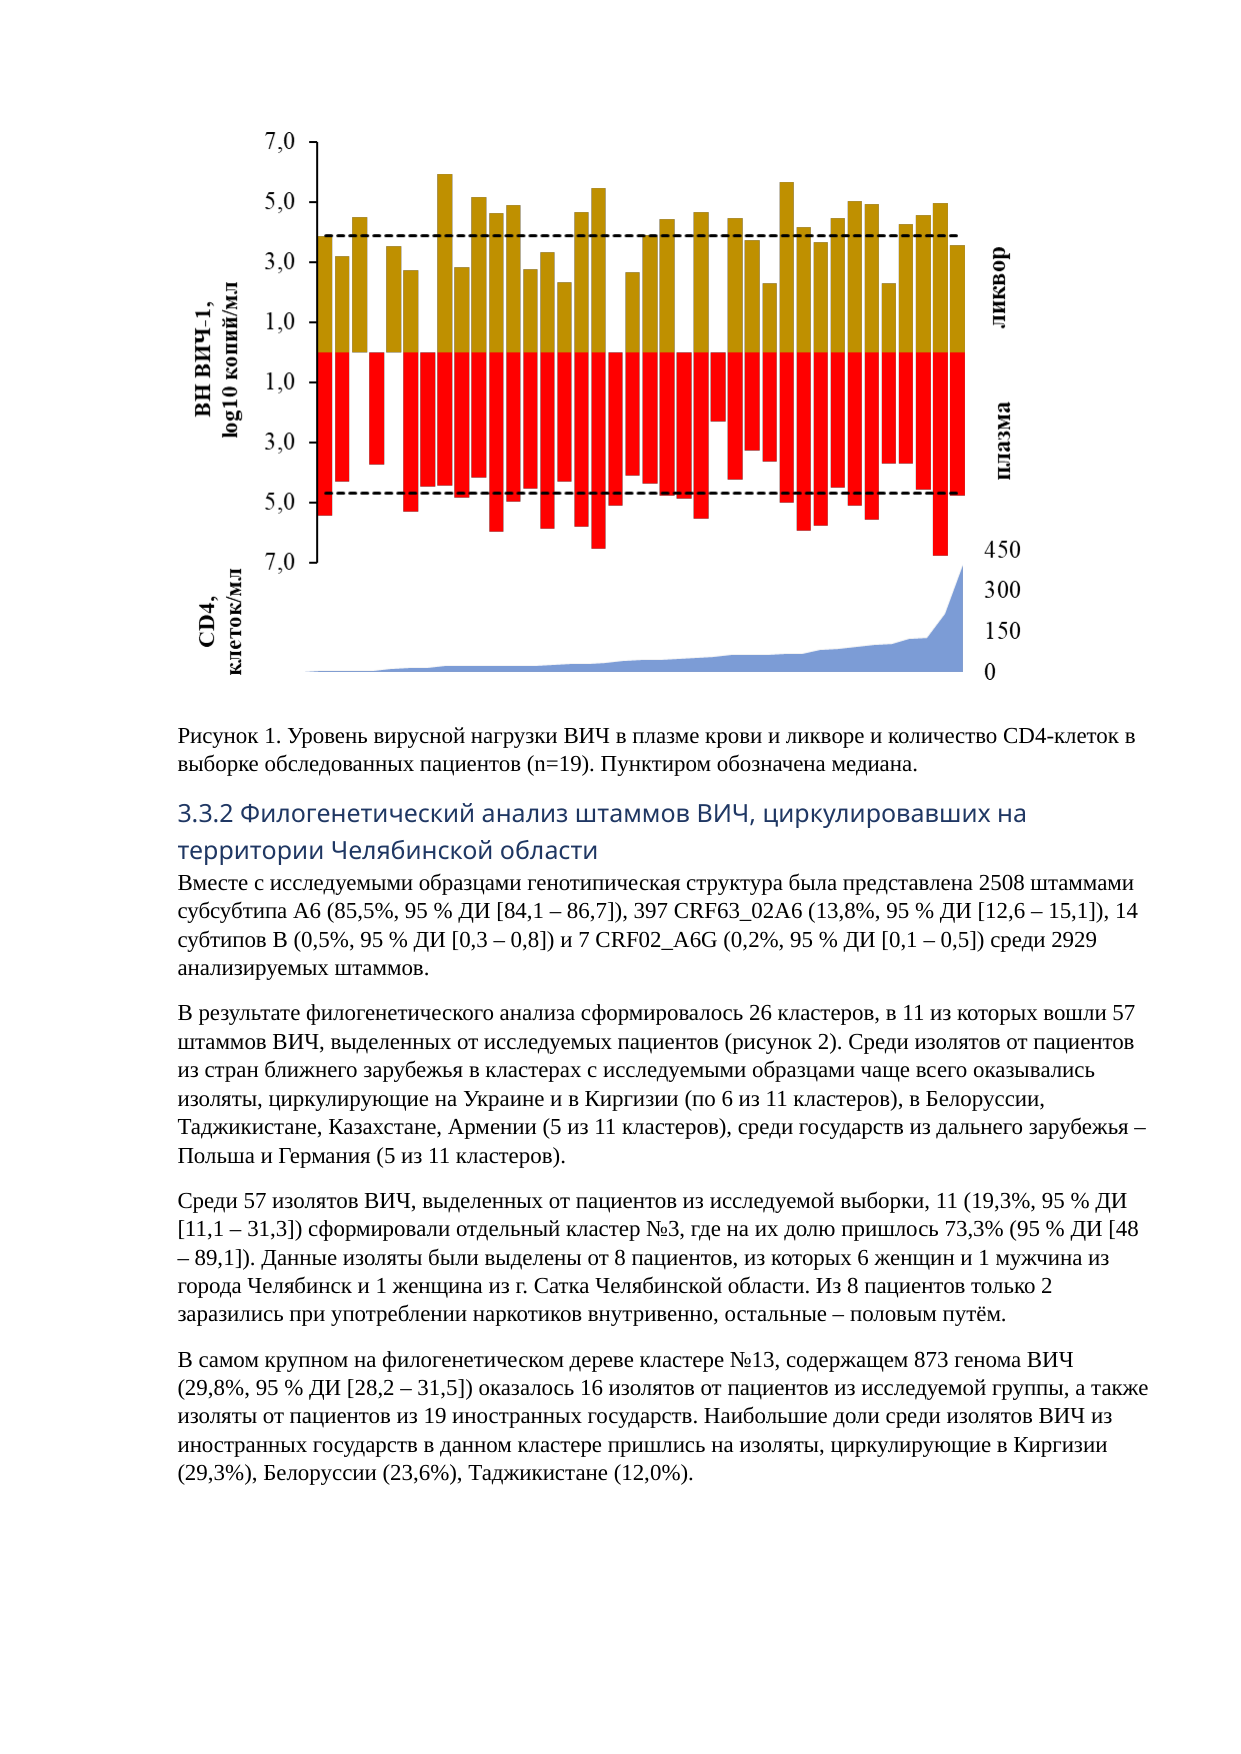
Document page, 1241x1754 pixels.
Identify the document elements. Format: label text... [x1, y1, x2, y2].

text Рисунок 1. Уровень вирусной нагрузки ВИЧ в плазме крови и ликворе и количество CD4-клеток в выборке обследованных пациентов (n=19). Пунктиром обозначена медиана. [177, 722, 1152, 777]
text Вместе с исследуемыми образцами генотипическая структура была представлена 2508 штаммами субсубтипа А6 (85,5%, 95 % ДИ [84,1 – 86,7]), 397 CRF63_02A6 (13,8%, 95 % ДИ [12,6 – 15,1]), 14 субтипов B (0,5%, 95 % ДИ [0,3 – 0,8]) и 7 CRF02_A6G (0,2%, 95 % ДИ [0,1 – 0,5]) среди 2929 анализируемых штаммов. [177, 869, 1152, 981]
subtitle 3.3.2 Филогенетический анализ штаммов ВИЧ, циркулировавших на территории Челябинской области [177, 796, 1152, 866]
picture [177, 118, 1025, 704]
text Среди 57 изолятов ВИЧ, выделенных от пациентов из исследуемой выборки, 11 (19,3%, 95 % ДИ [11,1 – 31,3]) сформировали отдельный кластер №3, где на их долю пришлось 73,3% (95 % ДИ [48 – 89,1]). Данные изоляты были выделены от 8 пациентов, из которых 6 женщин и 1 мужчина из города Челябинск и 1 женщина из г. Сатка Челябинской области. Из 8 пациентов только 2 заразились при употреблении наркотиков внутривенно, остальные – половым путём. [177, 1187, 1152, 1327]
text В самом крупном на филогенетическом дереве кластере №13, содержащем 873 генома ВИЧ (29,8%, 95 % ДИ [28,2 – 31,5]) оказалось 16 изолятов от пациентов из исследуемой группы, а также изоляты от пациентов из 19 иностранных государств. Наибольшие доли среди изолятов ВИЧ из иностранных государств в данном кластере пришлись на изоляты, циркулирующие в Киргизии (29,3%), Белоруссии (23,6%), Таджикистане (12,0%). [177, 1346, 1152, 1486]
text В результате филогенетического анализа сформировалось 26 кластеров, в 11 из которых вошли 57 штаммов ВИЧ, выделенных от исследуемых пациентов (рисунок 2). Среди изолятов от пациентов из стран ближнего зарубежья в кластерах с исследуемыми образцами чаще всего оказывались изоляты, циркулирующие на Украине и в Киргизии (по 6 из 11 кластеров), в Белоруссии, Таджикистане, Казахстане, Армении (5 из 11 кластеров), среди государств из дальнего зарубежья – Польша и Германия (5 из 11 кластеров). [177, 999, 1152, 1168]
